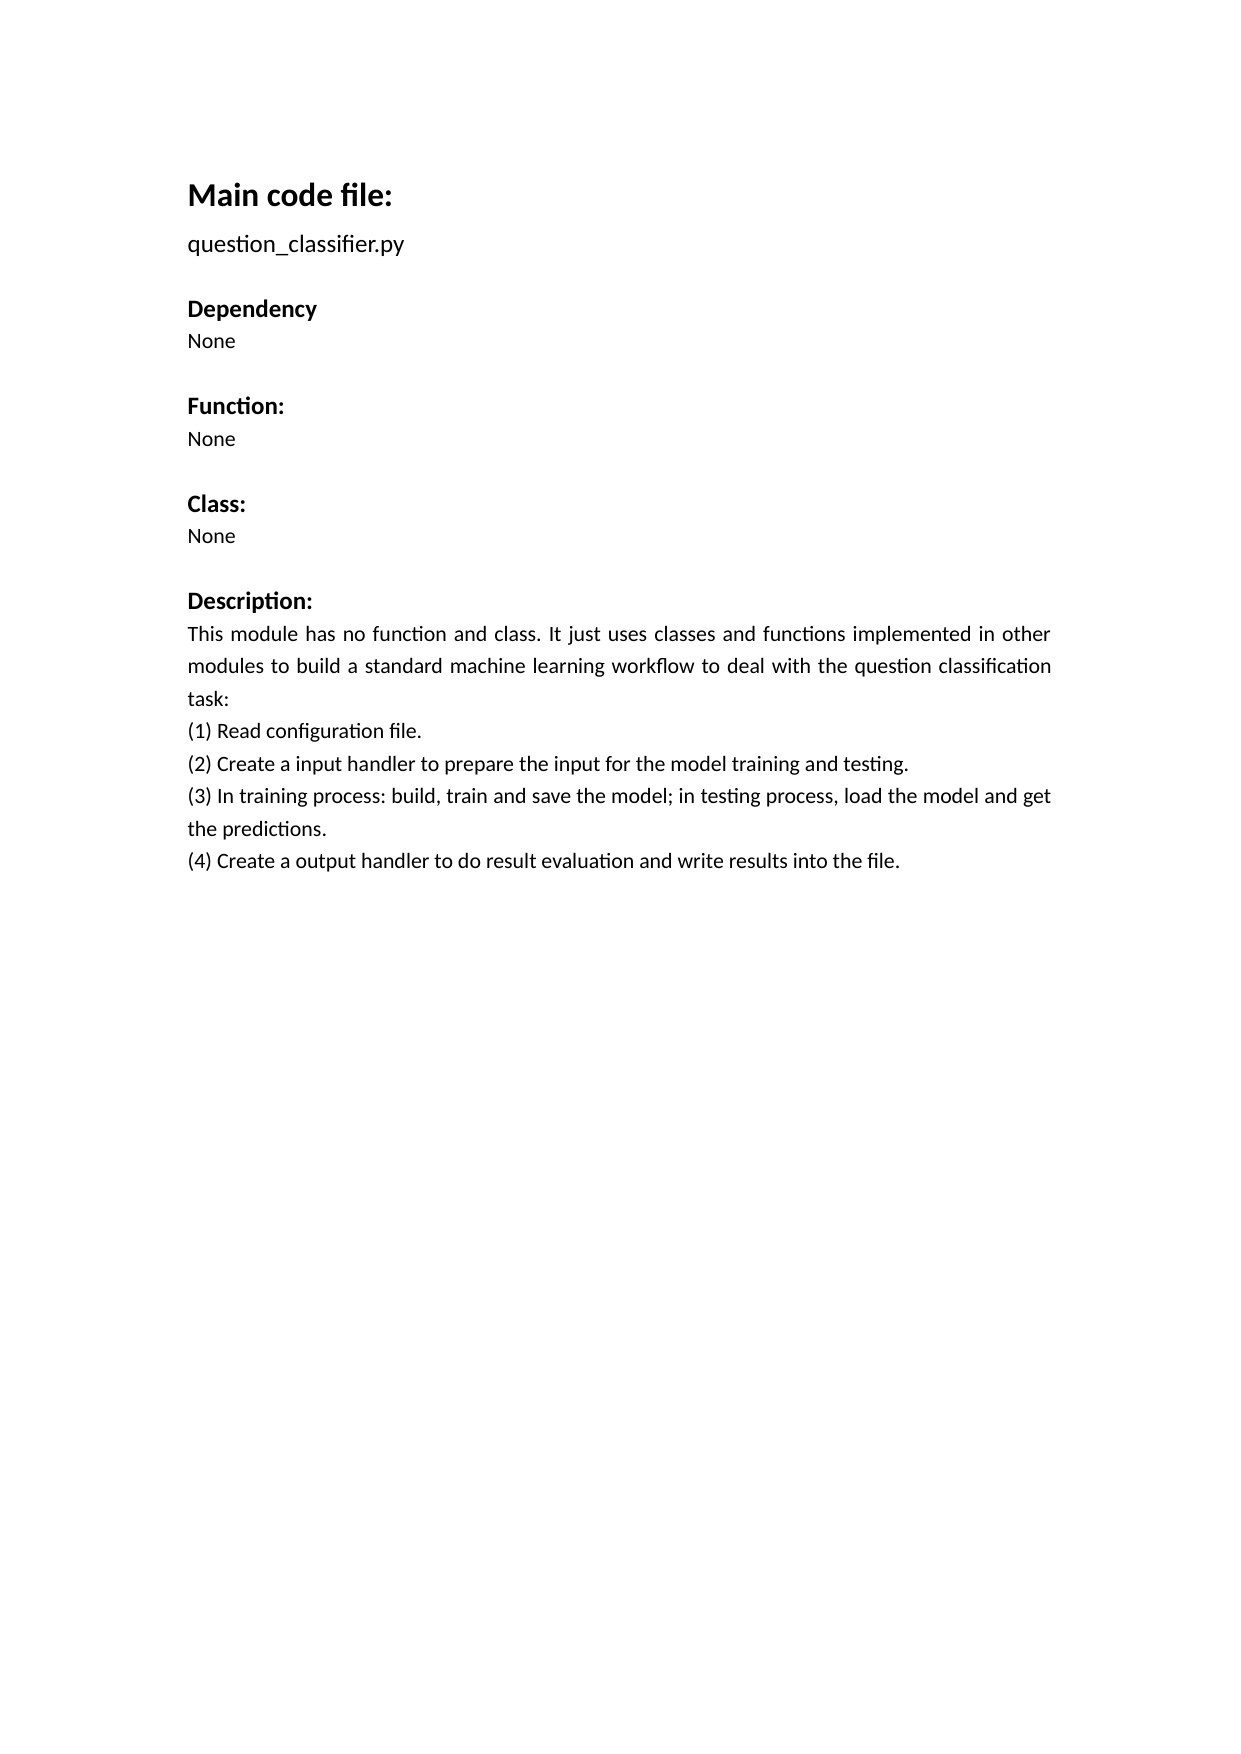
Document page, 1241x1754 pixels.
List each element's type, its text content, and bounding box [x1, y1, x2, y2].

list Create a output handler to do result evaluation and write results into the file. [187, 844, 1053, 877]
list Class: [187, 487, 1053, 519]
list Main code file: [187, 162, 1053, 227]
list Function: [187, 389, 1053, 422]
list This module has no function and class. It just uses classes and functions implemented in other modules to build a standard machine learning workflow to deal with the question classification task: [187, 617, 1053, 714]
list In training process: build, train and save the model; in testing process, load the model and get the predictions. [187, 779, 1053, 844]
list None [187, 324, 1053, 357]
list question_classifier.py [187, 227, 1053, 259]
list Read configuration file. [187, 714, 1053, 747]
list Description: [187, 584, 1053, 617]
list None [187, 422, 1053, 454]
list Dependency [187, 292, 1053, 324]
list None [187, 519, 1053, 552]
list Create a input handler to prepare the input for the model training and testing. [187, 747, 1053, 779]
